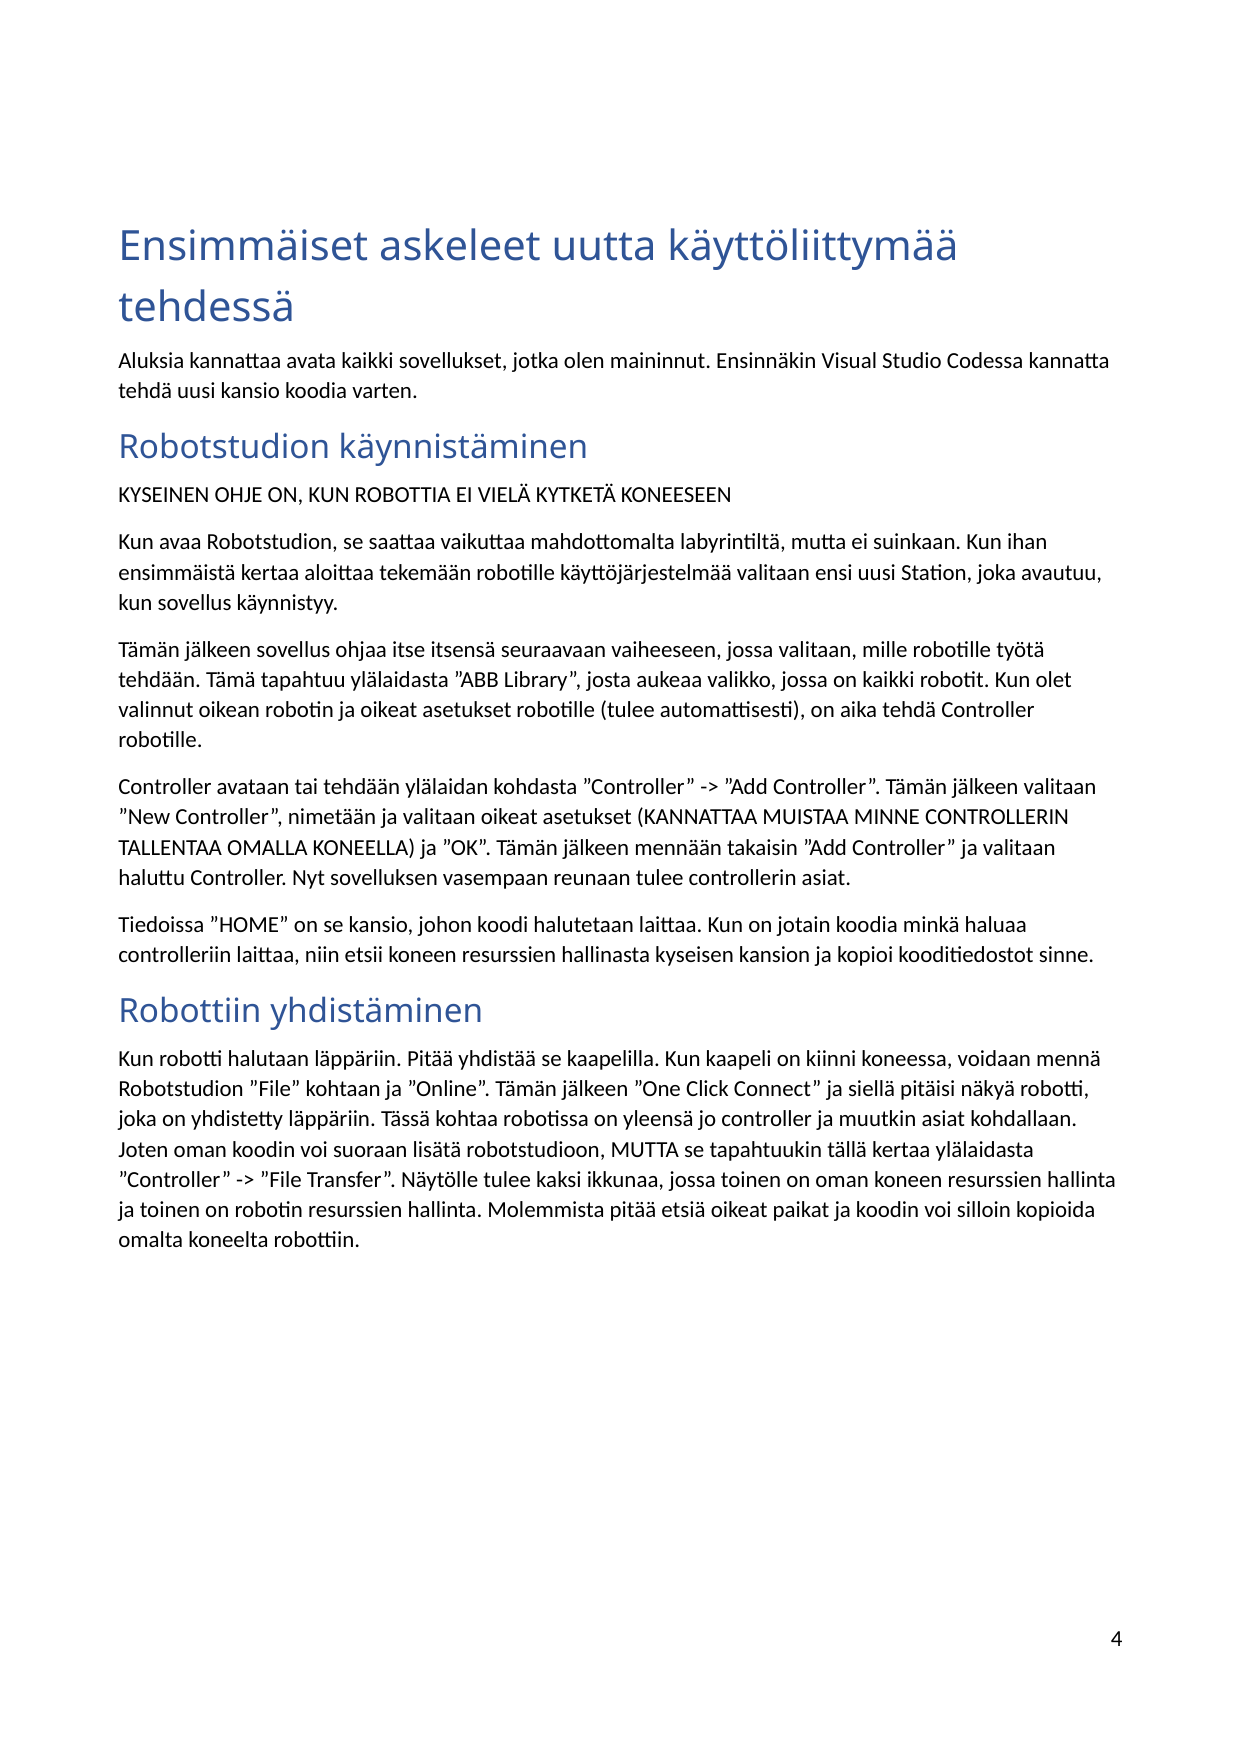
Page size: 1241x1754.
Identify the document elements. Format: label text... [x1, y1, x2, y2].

text Aluksia kannattaa avata kaikki sovellukset, jotka olen maininnut. Ensinnäkin Visual Studio Codessa kannatta tehdä uusi kansio koodia varten. [118, 346, 1122, 404]
subtitle Robotstudion käynnistäminen [118, 423, 1122, 469]
text KYSEINEN OHJE ON, KUN ROBOTTIA EI VIELÄ KYTKETÄ KONEESEEN [118, 481, 1122, 508]
text Kun avaa Robotstudion, se saattaa vaikuttaa mahdottomalta labyrintiltä, mutta ei suinkaan. Kun ihan ensimmäistä kertaa aloittaa tekemään robotille käyttöjärjestelmää valitaan ensi uusi Station, joka avautuu, kun sovellus käynnistyy. [118, 527, 1122, 616]
subtitle Robottiin yhdistäminen [118, 987, 1122, 1032]
text Tämän jälkeen sovellus ohjaa itse itsensä seuraavaan vaiheeseen, jossa valitaan, mille robotille työtä tehdään. Tämä tapahtuu ylälaidasta ”ABB Library”, josta aukeaa valikko, jossa on kaikki robotit. Kun olet valinnut oikean robotin ja oikeat asetukset robotille (tulee automattisesti), on aika tehdä Controller robotille. [118, 635, 1122, 753]
subtitle Ensimmäiset askeleet uutta käyttöliittymää tehdessä [118, 215, 1122, 333]
text Controller avataan tai tehdään ylälaidan kohdasta ”Controller” -> ”Add Controller”. Tämän jälkeen valitaan ”New Controller”, nimetään ja valitaan oikeat asetukset (KANNATTAA MUISTAA MINNE CONTROLLERIN TALLENTAA OMALLA KONEELLA) ja ”OK”. Tämän jälkeen mennään takaisin ”Add Controller” ja valitaan haluttu Controller. Nyt sovelluksen vasempaan reunaan tulee controllerin asiat. [118, 772, 1122, 891]
text Kun robotti halutaan läppäriin. Pitää yhdistää se kaapelilla. Kun kaapeli on kiinni koneessa, voidaan mennä Robotstudion ”File” kohtaan ja ”Online”. Tämän jälkeen ”One Click Connect” ja siellä pitäisi näkyä robotti, joka on yhdistetty läppäriin. Tässä kohtaa robotissa on yleensä jo controller ja muutkin asiat kohdallaan. Joten oman koodin voi suoraan lisätä robotstudioon, MUTTA se tapahtuukin tällä kertaa ylälaidasta ”Controller” -> ”File Transfer”. Näytölle tulee kaksi ikkunaa, jossa toinen on oman koneen resurssien hallinta ja toinen on robotin resurssien hallinta. Molemmista pitää etsiä oikeat paikat ja koodin voi silloin kopioida omalta koneelta robottiin. [118, 1044, 1122, 1253]
text Tiedoissa ”HOME” on se kansio, johon koodi halutetaan laittaa. Kun on jotain koodia minkä haluaa controlleriin laittaa, niin etsii koneen resurssien hallinasta kyseisen kansion ja kopioi kooditiedostot sinne. [118, 910, 1122, 968]
